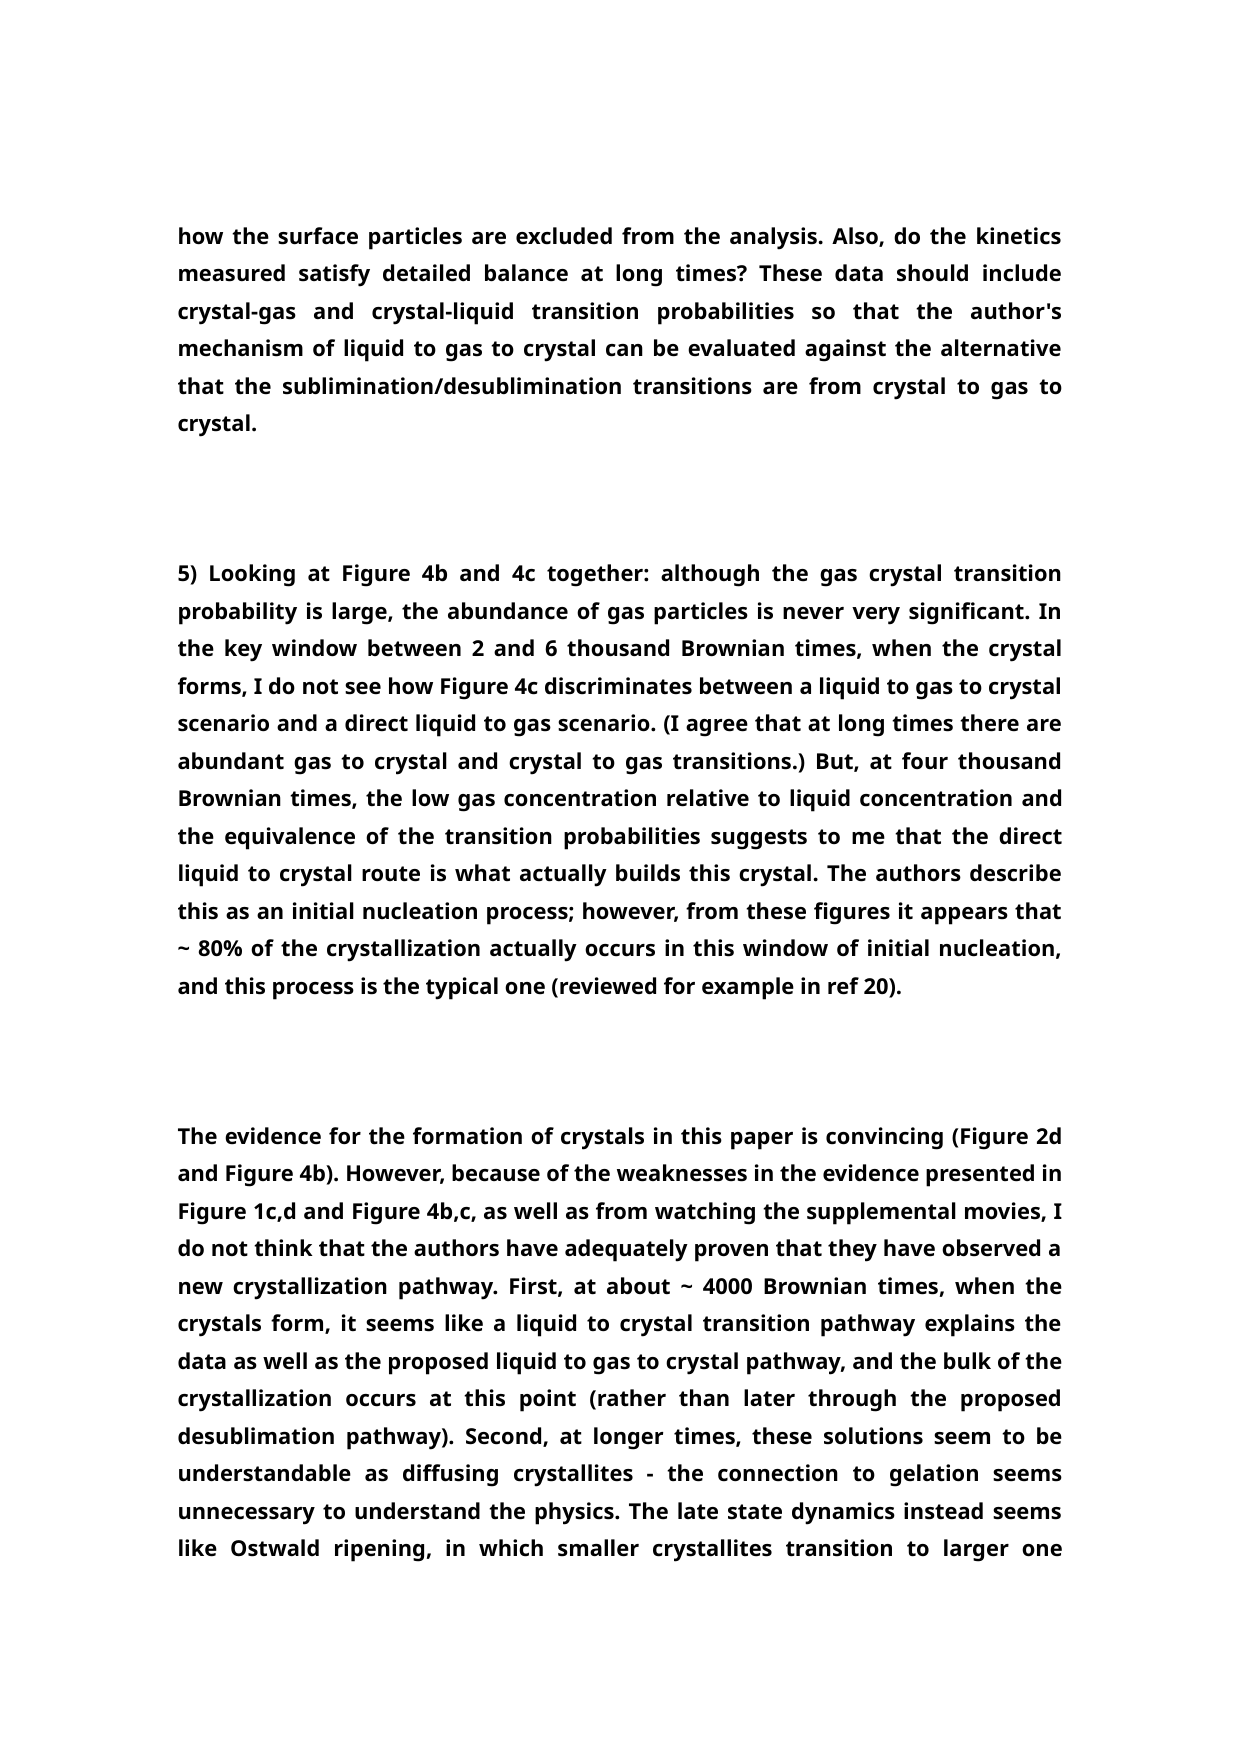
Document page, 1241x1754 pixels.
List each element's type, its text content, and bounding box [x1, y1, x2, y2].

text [177, 1117, 1063, 1567]
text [177, 217, 1063, 442]
text 5) Looking at Figure 4b and 4c together: although the gas crystal transition probability is large, the abundance of gas particles is never very significant. In the key window between 2 and 6 thousand Brownian times, when the crystal forms, I do not see how Figure 4c discriminates between a liquid to gas to crystal scenario and a direct liquid to gas scenario. (I agree that at long times there are abundant gas to crystal and crystal to gas transitions.) But, at four thousand Brownian times, the low gas concentration relative to liquid concentration and the equivalence of the transition probabilities suggests to me that the direct liquid to crystal route is what actually builds this crystal. The authors describe this as an initial nucleation process; however, from these figures it appears that ~ 80% of the crystallization actually occurs in this window of initial nucleation, and this process is the typical one (reviewed for example in ref 20). [177, 554, 1063, 1004]
